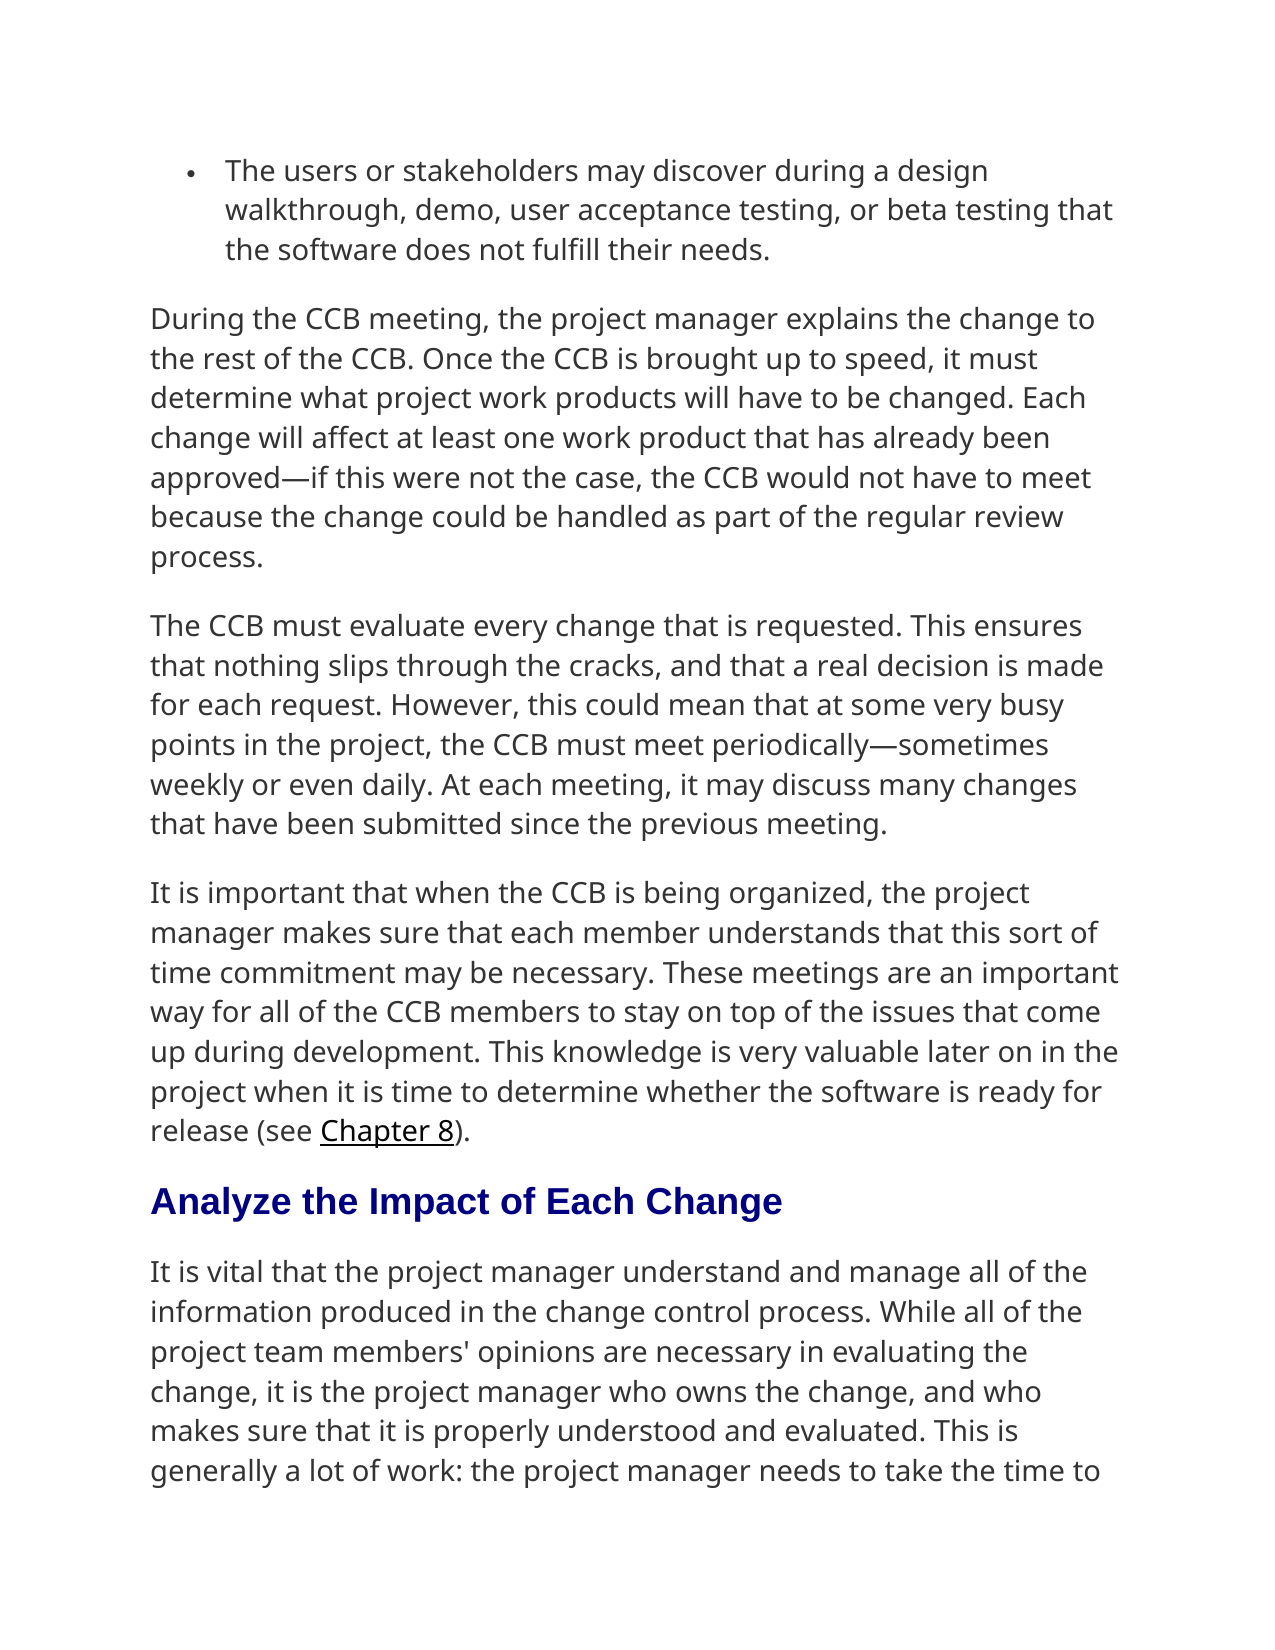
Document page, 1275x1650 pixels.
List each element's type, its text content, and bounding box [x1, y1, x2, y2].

text During the CCB meeting, the project manager explains the change to the rest of the CCB. Once the CCB is brought up to speed, it must determine what project work products will have to be changed. Each change will affect at least one work product that has already been approved—if this were not the case, the CCB would not have to meet because the change could be handled as part of the regular review process. [150, 298, 1125, 576]
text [150, 1252, 1125, 1490]
text It is important that when the CCB is being organized, the project manager makes sure that each member understands that this sort of time commitment may be necessary. These meetings are an important way for all of the CCB members to stay on top of the issues that come up during development. This knowledge is very valuable later on in the project when it is time to determine whether the software is ready for release (see Chapter 8). [150, 872, 1125, 1150]
list The users or stakeholders may discover during a design walkthrough, demo, user acceptance testing, or beta testing that the software does not fulfill their needs. [187, 150, 1125, 269]
text The CCB must evaluate every change that is requested. This ensures that nothing slips through the cracks, and that a real decision is made for each request. However, this could mean that at some very busy points in the project, the CCB must meet periodically—sometimes weekly or even daily. At each meeting, it may discuss many changes that have been submitted since the previous meeting. [150, 605, 1125, 843]
text Analyze the Impact of Each Change [150, 1179, 1125, 1223]
